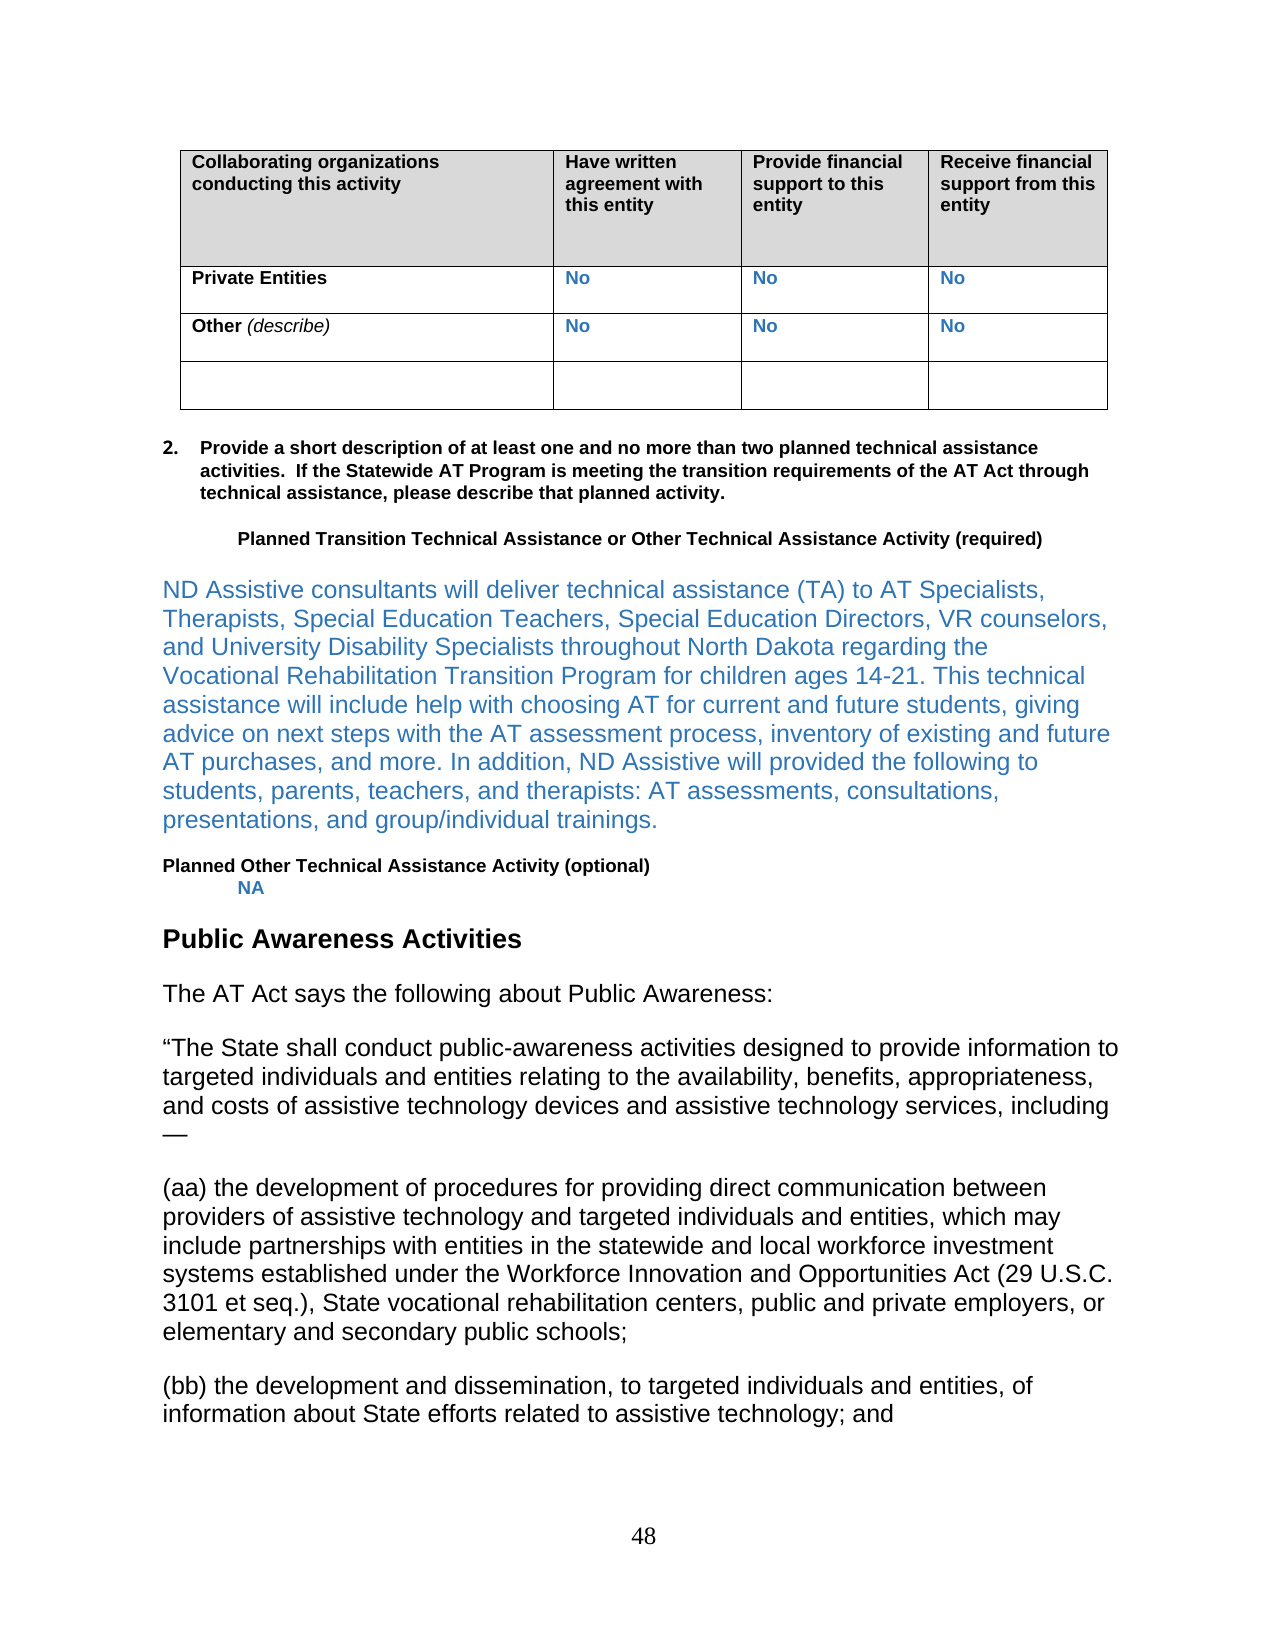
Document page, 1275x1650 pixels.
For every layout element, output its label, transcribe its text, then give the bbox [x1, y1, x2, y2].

subtitle Public Awareness Activities [162, 923, 1125, 954]
table_header Provide financial support to this entity [742, 151, 928, 266]
table_cell No [742, 314, 928, 361]
table_header Have written agreement with this entity [554, 151, 741, 266]
table_cell No [929, 314, 1107, 361]
text (aa) the development of procedures for providing direct communication between providers of assistive technology and targeted individuals and entities, which may include partnerships with entities in the statewide and local workforce investment systems established under the Workforce Innovation and Opportunities Act (29 U.S.C. 3101 et seq.), State vocational rehabilitation centers, public and private employers, or elementary and secondary public schools; [162, 1173, 1125, 1346]
table_cell [554, 362, 741, 408]
table_cell Private Entities [181, 267, 553, 313]
table_header Collaborating organizations conducting this activity [181, 151, 553, 266]
text Planned Other Technical Assistance Activity (optional) [162, 855, 1125, 877]
text NA [237, 877, 1125, 898]
table_cell Other (describe) [181, 314, 553, 361]
table_cell [742, 362, 928, 408]
table_cell No [929, 267, 1107, 313]
text Planned Transition Technical Assistance or Other Technical Assistance Activity (required) [237, 528, 1125, 550]
table_cell [929, 362, 1107, 408]
list Provide a short description of at least one and no more than two planned technical assistance activities. If the Statewide AT Program is meeting the transition requirements of the AT Act through technical assistance, please describe that planned activity. [162, 434, 1125, 503]
text “The State shall conduct public-awareness activities designed to provide information to targeted individuals and entities relating to the availability, benefits, appropriateness, and costs of assistive technology devices and assistive technology services, including— [162, 1033, 1125, 1148]
table_cell No [554, 314, 741, 361]
text (bb) the development and dissemination, to targeted individuals and entities, of information about State efforts related to assistive technology; and [162, 1371, 1125, 1428]
text The AT Act says the following about Public Awareness: [162, 979, 1125, 1008]
table_cell [181, 362, 553, 408]
text Vocational Rehabilitation Transition Program for children ages 14-21. This technical assistance will include help with choosing AT for current and future students, giving advice on next steps with the AT assessment process, inventory of existing and future AT purchases, and more. In addition, ND Assistive will provided the following to students, parents, teachers, and therapists: AT assessments, consultations, presentations, and group/individual trainings. [162, 661, 1125, 833]
table_header Receive financial support from this entity [929, 151, 1107, 266]
table_cell No [742, 267, 928, 313]
text ND Assistive consultants will deliver technical assistance (TA) to AT Specialists, Therapists, Special Education Teachers, Special Education Directors, VR counselors, and University Disability Specialists throughout North Dakota regarding the [162, 575, 1125, 661]
table_cell No [554, 267, 741, 313]
